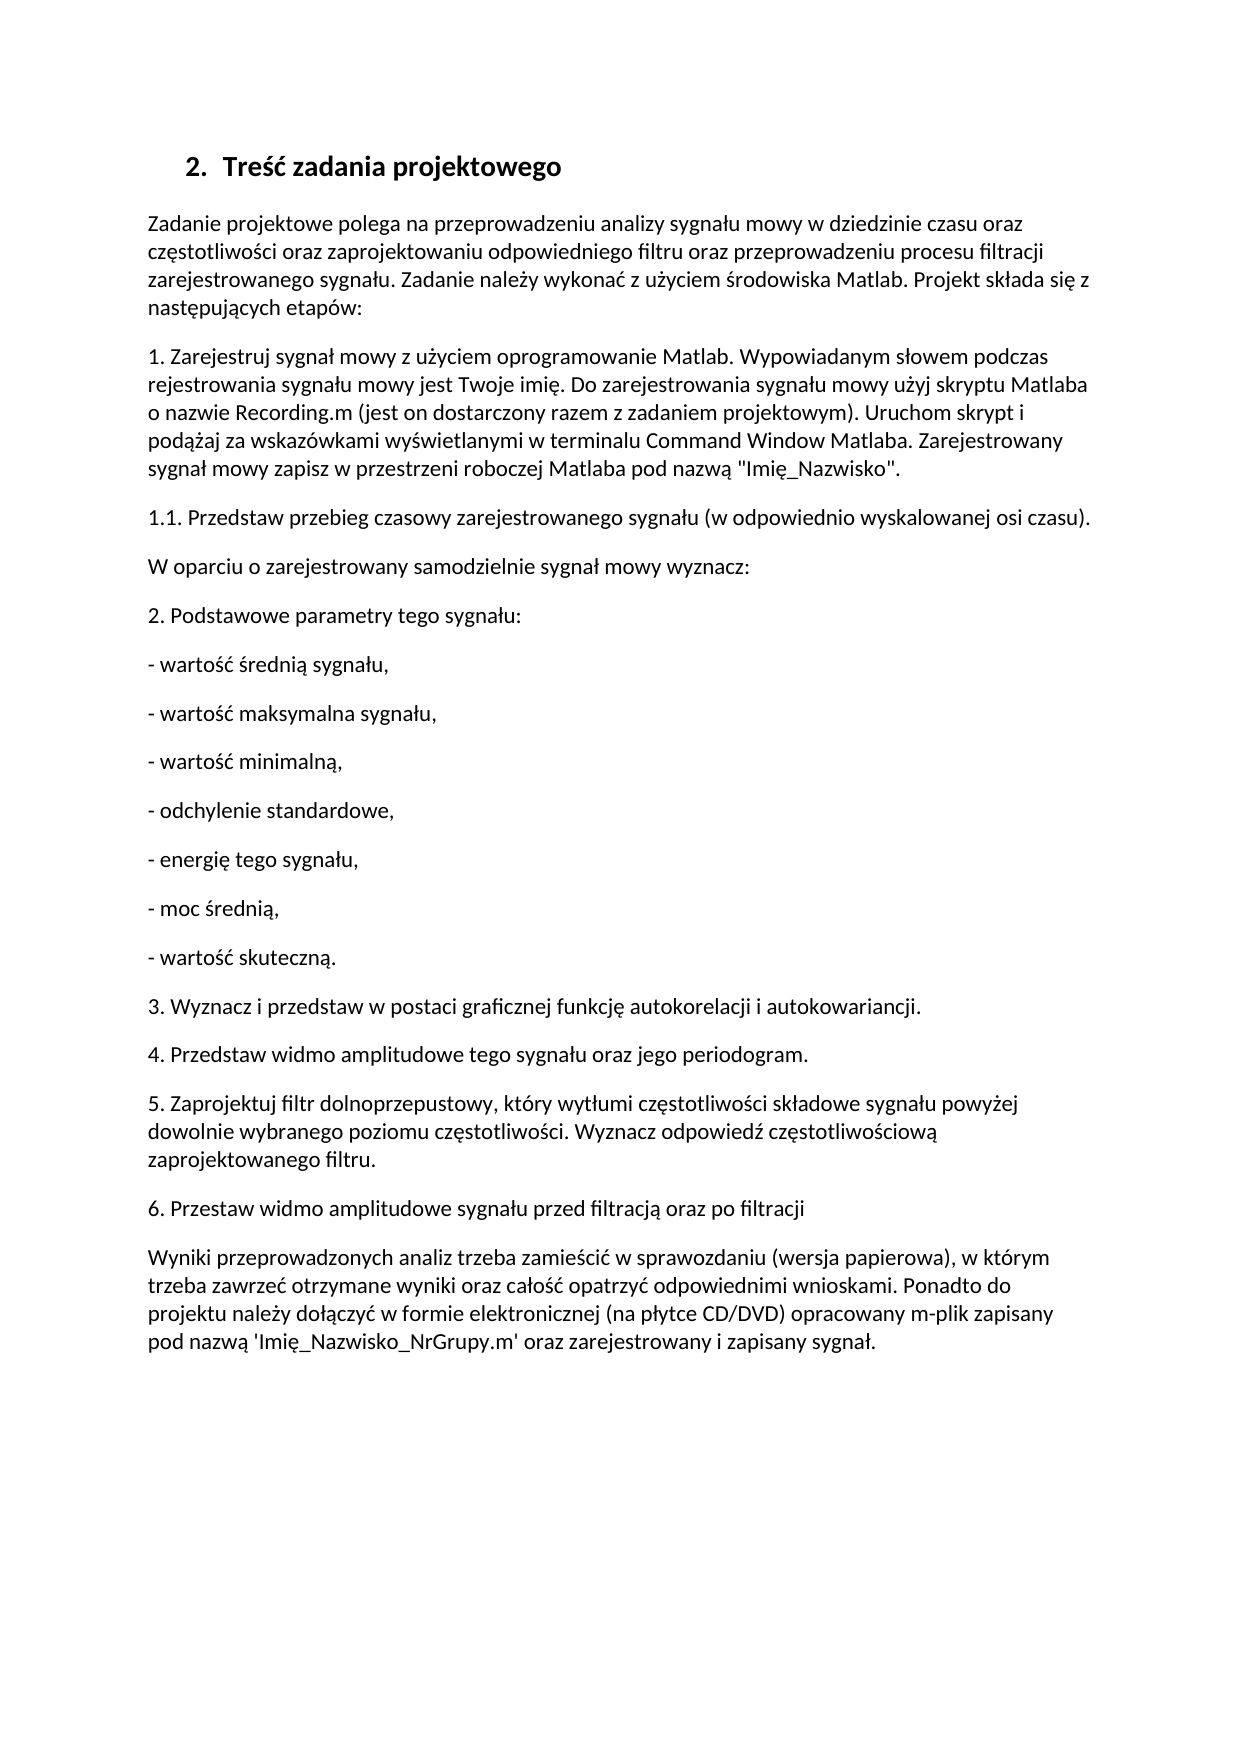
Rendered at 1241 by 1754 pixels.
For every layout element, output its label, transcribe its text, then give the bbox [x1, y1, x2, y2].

text - energię tego sygnału, [148, 845, 1093, 873]
text 3. Wyznacz i przedstaw w postaci graficznej funkcję autokorelacji i autokowariancji. [148, 992, 1093, 1020]
text - odchylenie standardowe, [148, 796, 1093, 824]
text Zadanie projektowe polega na przeprowadzeniu analizy sygnału mowy w dziedzinie czasu oraz częstotliwości oraz zaprojektowaniu odpowiedniego filtru oraz przeprowadzeniu procesu filtracji zarejestrowanego sygnału. Zadanie należy wykonać z użyciem środowiska Matlab. Projekt składa się z następujących etapów: [148, 209, 1093, 321]
text - wartość maksymalna sygnału, [148, 699, 1093, 727]
text 1.1. Przedstaw przebieg czasowy zarejestrowanego sygnału (w odpowiednio wyskalowanej osi czasu). [148, 503, 1093, 531]
text 5. Zaprojektuj filtr dolnoprzepustowy, który wytłumi częstotliwości składowe sygnału powyżej dowolnie wybranego poziomu częstotliwości. Wyznacz odpowiedź częstotliwościową zaprojektowanego filtru. [148, 1089, 1093, 1173]
text - wartość minimalną, [148, 747, 1093, 776]
text 2. Podstawowe parametry tego sygnału: [148, 601, 1093, 629]
text 1. Zarejestruj sygnał mowy z użyciem oprogramowanie Matlab. Wypowiadanym słowem podczas rejestrowania sygnału mowy jest Twoje imię. Do zarejestrowania sygnału mowy użyj skryptu Matlaba o nazwie Recording.m (jest on dostarczony razem z zadaniem projektowym). Uruchom skrypt i podążaj za wskazówkami wyświetlanymi w terminalu Command Window Matlaba. Zarejestrowany sygnał mowy zapisz w przestrzeni roboczej Matlaba pod nazwą "Imię_Nazwisko". [148, 342, 1093, 482]
list Treść zadania projektowego [185, 148, 1093, 183]
text W oparciu o zarejestrowany samodzielnie sygnał mowy wyznacz: [148, 552, 1093, 580]
text Wyniki przeprowadzonych analiz trzeba zamieścić w sprawozdaniu (wersja papierowa), w którym trzeba zawrzeć otrzymane wyniki oraz całość opatrzyć odpowiednimi wnioskami. Ponadto do projektu należy dołączyć w formie elektronicznej (na płytce CD/DVD) opracowany m-plik zapisany pod nazwą 'Imię_Nazwisko_NrGrupy.m' oraz zarejestrowany i zapisany sygnał. [148, 1243, 1093, 1355]
text 4. Przedstaw widmo amplitudowe tego sygnału oraz jego periodogram. [148, 1041, 1093, 1069]
text - wartość skuteczną. [148, 943, 1093, 971]
text - wartość średnią sygnału, [148, 650, 1093, 678]
text 6. Przestaw widmo amplitudowe sygnału przed filtracją oraz po filtracji [148, 1194, 1093, 1222]
text - moc średnią, [148, 894, 1093, 922]
